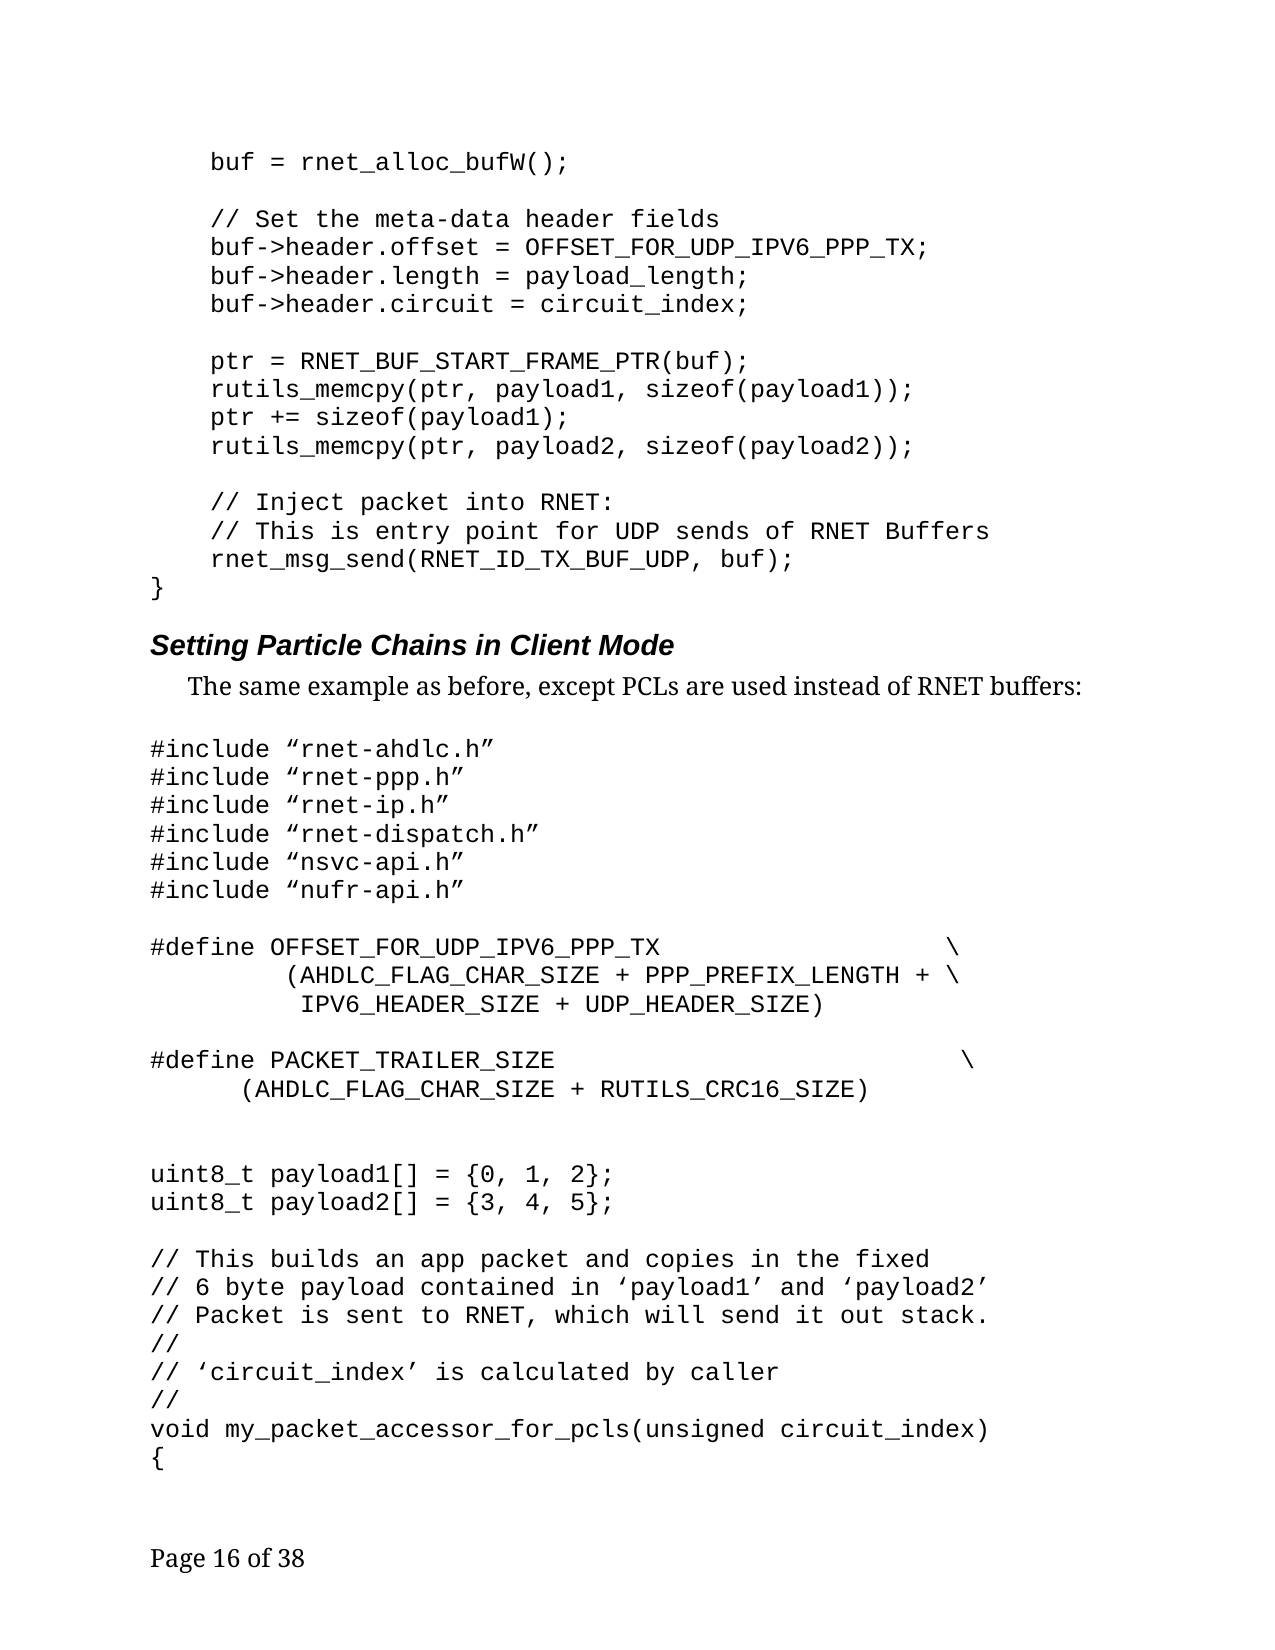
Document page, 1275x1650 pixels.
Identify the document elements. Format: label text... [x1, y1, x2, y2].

text (AHDLC_FLAG_CHAR_SIZE + RUTILS_CRC16_SIZE) [150, 1076, 1125, 1104]
text (AHDLC_FLAG_CHAR_SIZE + PPP_PREFIX_LENGTH + \ [150, 963, 1125, 991]
text ptr = RNET_BUF_START_FRAME_PTR(buf); [150, 348, 1125, 377]
text buf->header.circuit = circuit_index; [150, 292, 1125, 320]
text // Inject packet into RNET: [150, 490, 1125, 518]
text buf->header.length = payload_length; [150, 263, 1125, 292]
text void my_packet_accessor_for_pcls(unsigned circuit_index) [150, 1416, 1125, 1444]
text uint8_t payload2[] = {3, 4, 5}; [150, 1189, 1125, 1218]
text ptr += sizeof(payload1); [150, 405, 1125, 433]
text rnet_msg_send(RNET_ID_TX_BUF_UDP, buf); [150, 547, 1125, 575]
text buf = rnet_alloc_bufW(); [150, 150, 1125, 178]
text #include “rnet-dispatch.h” [150, 821, 1125, 849]
text // This builds an app packet and copies in the fixed [150, 1246, 1125, 1274]
text IPV6_HEADER_SIZE + UDP_HEADER_SIZE) [150, 991, 1125, 1019]
text #include “rnet-ip.h” [150, 793, 1125, 821]
text { [150, 1444, 1125, 1473]
text // ‘circuit_index’ is calculated by caller [150, 1359, 1125, 1388]
text rutils_memcpy(ptr, payload1, sizeof(payload1)); [150, 377, 1125, 405]
text // Packet is sent to RNET, which will send it out stack. [150, 1303, 1125, 1331]
text The same example as before, except PCLs are used instead of RNET buffers: [150, 668, 1125, 702]
text #include “rnet-ahdlc.h” [150, 736, 1125, 764]
text #define PACKET_TRAILER_SIZE \ [150, 1048, 1125, 1076]
text #include “nufr-api.h” [150, 878, 1125, 906]
subtitle Setting Particle Chains in Client Mode [150, 628, 1125, 662]
text #define OFFSET_FOR_UDP_IPV6_PPP_TX \ [150, 934, 1125, 963]
text // Set the meta-data header fields [150, 207, 1125, 235]
text buf->header.offset = OFFSET_FOR_UDP_IPV6_PPP_TX; [150, 235, 1125, 263]
text // [150, 1331, 1125, 1359]
text #include “rnet-ppp.h” [150, 764, 1125, 793]
text // [150, 1388, 1125, 1416]
text rutils_memcpy(ptr, payload2, sizeof(payload2)); [150, 433, 1125, 462]
text // This is entry point for UDP sends of RNET Buffers [150, 518, 1125, 547]
text uint8_t payload1[] = {0, 1, 2}; [150, 1161, 1125, 1189]
text #include “nsvc-api.h” [150, 849, 1125, 878]
text // 6 byte payload contained in ‘payload1’ and ‘payload2’ [150, 1274, 1125, 1303]
text } [150, 575, 1125, 603]
